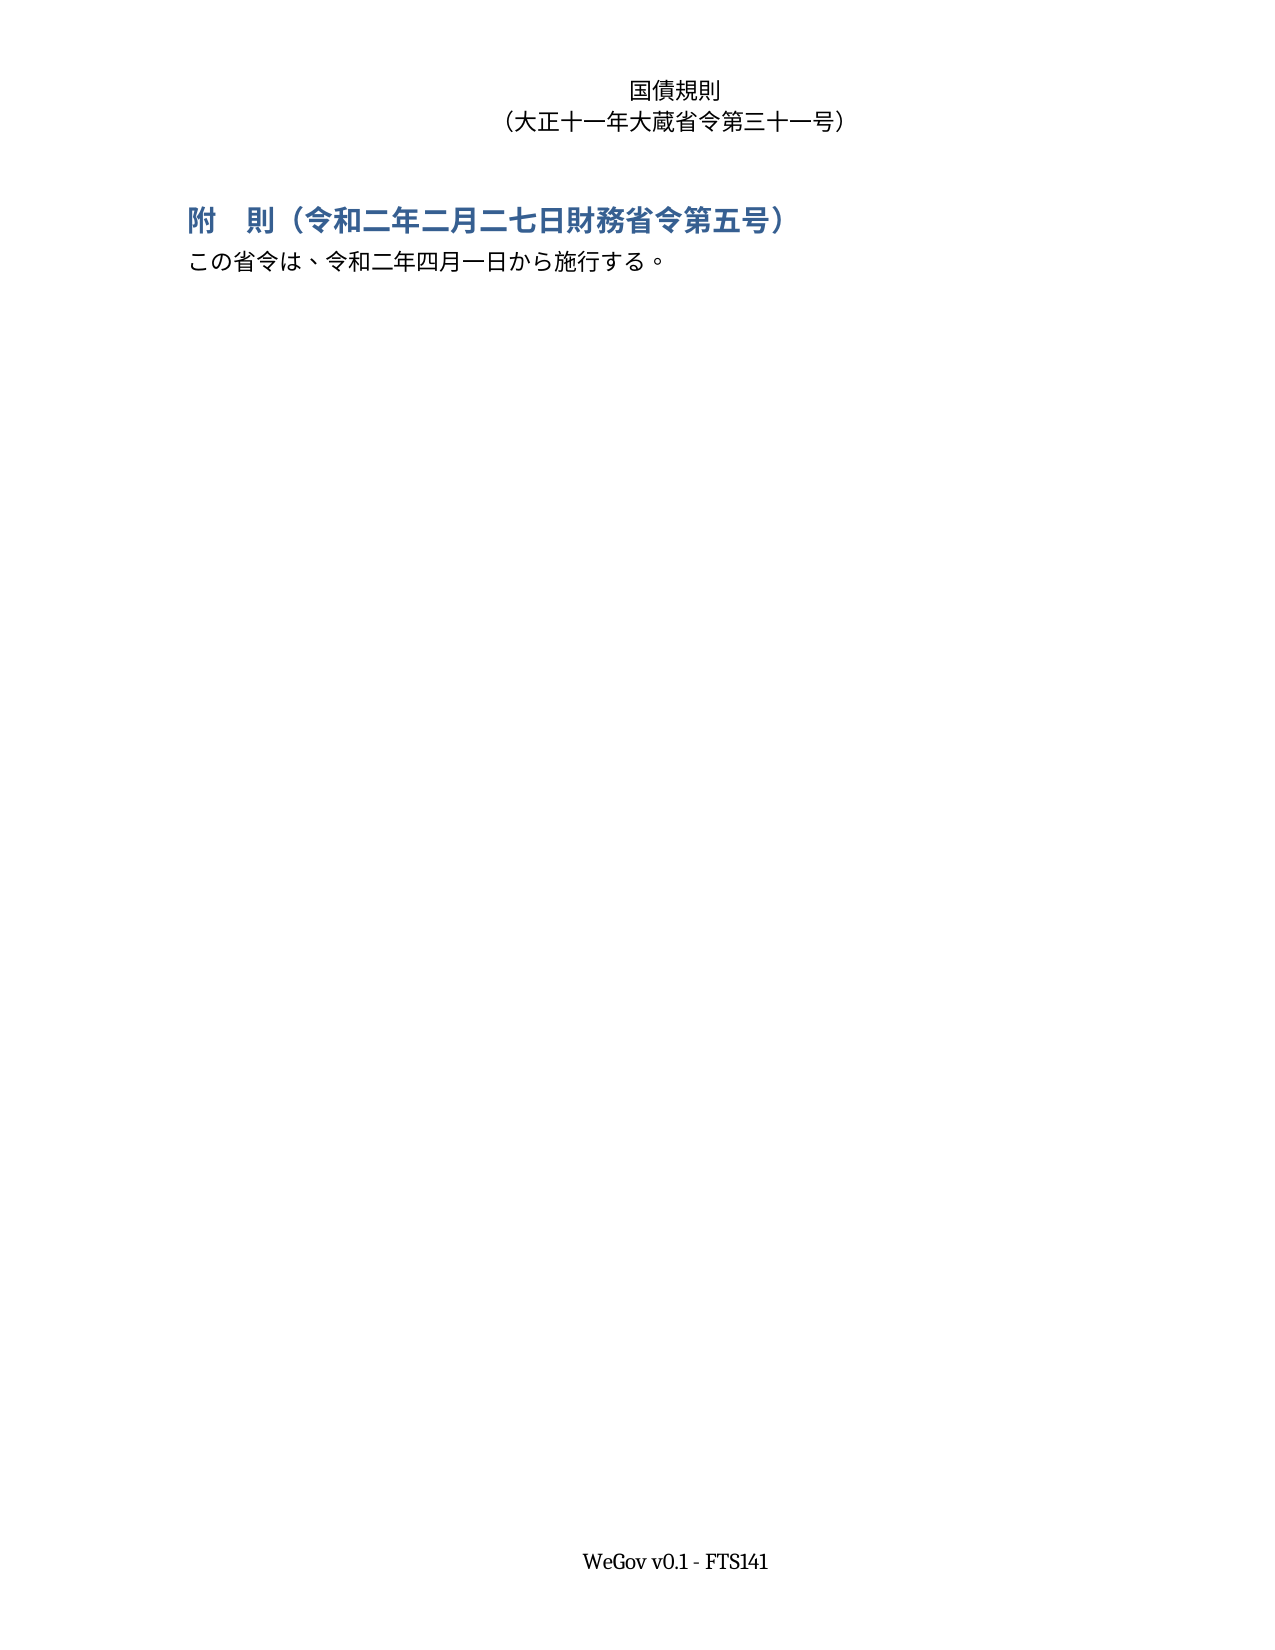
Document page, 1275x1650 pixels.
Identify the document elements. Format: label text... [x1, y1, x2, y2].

subtitle 附 則（令和二年二月二七日財務省令第五号） [187, 200, 1087, 240]
text この省令は、令和二年四月一日から施行する。 [187, 246, 1087, 277]
